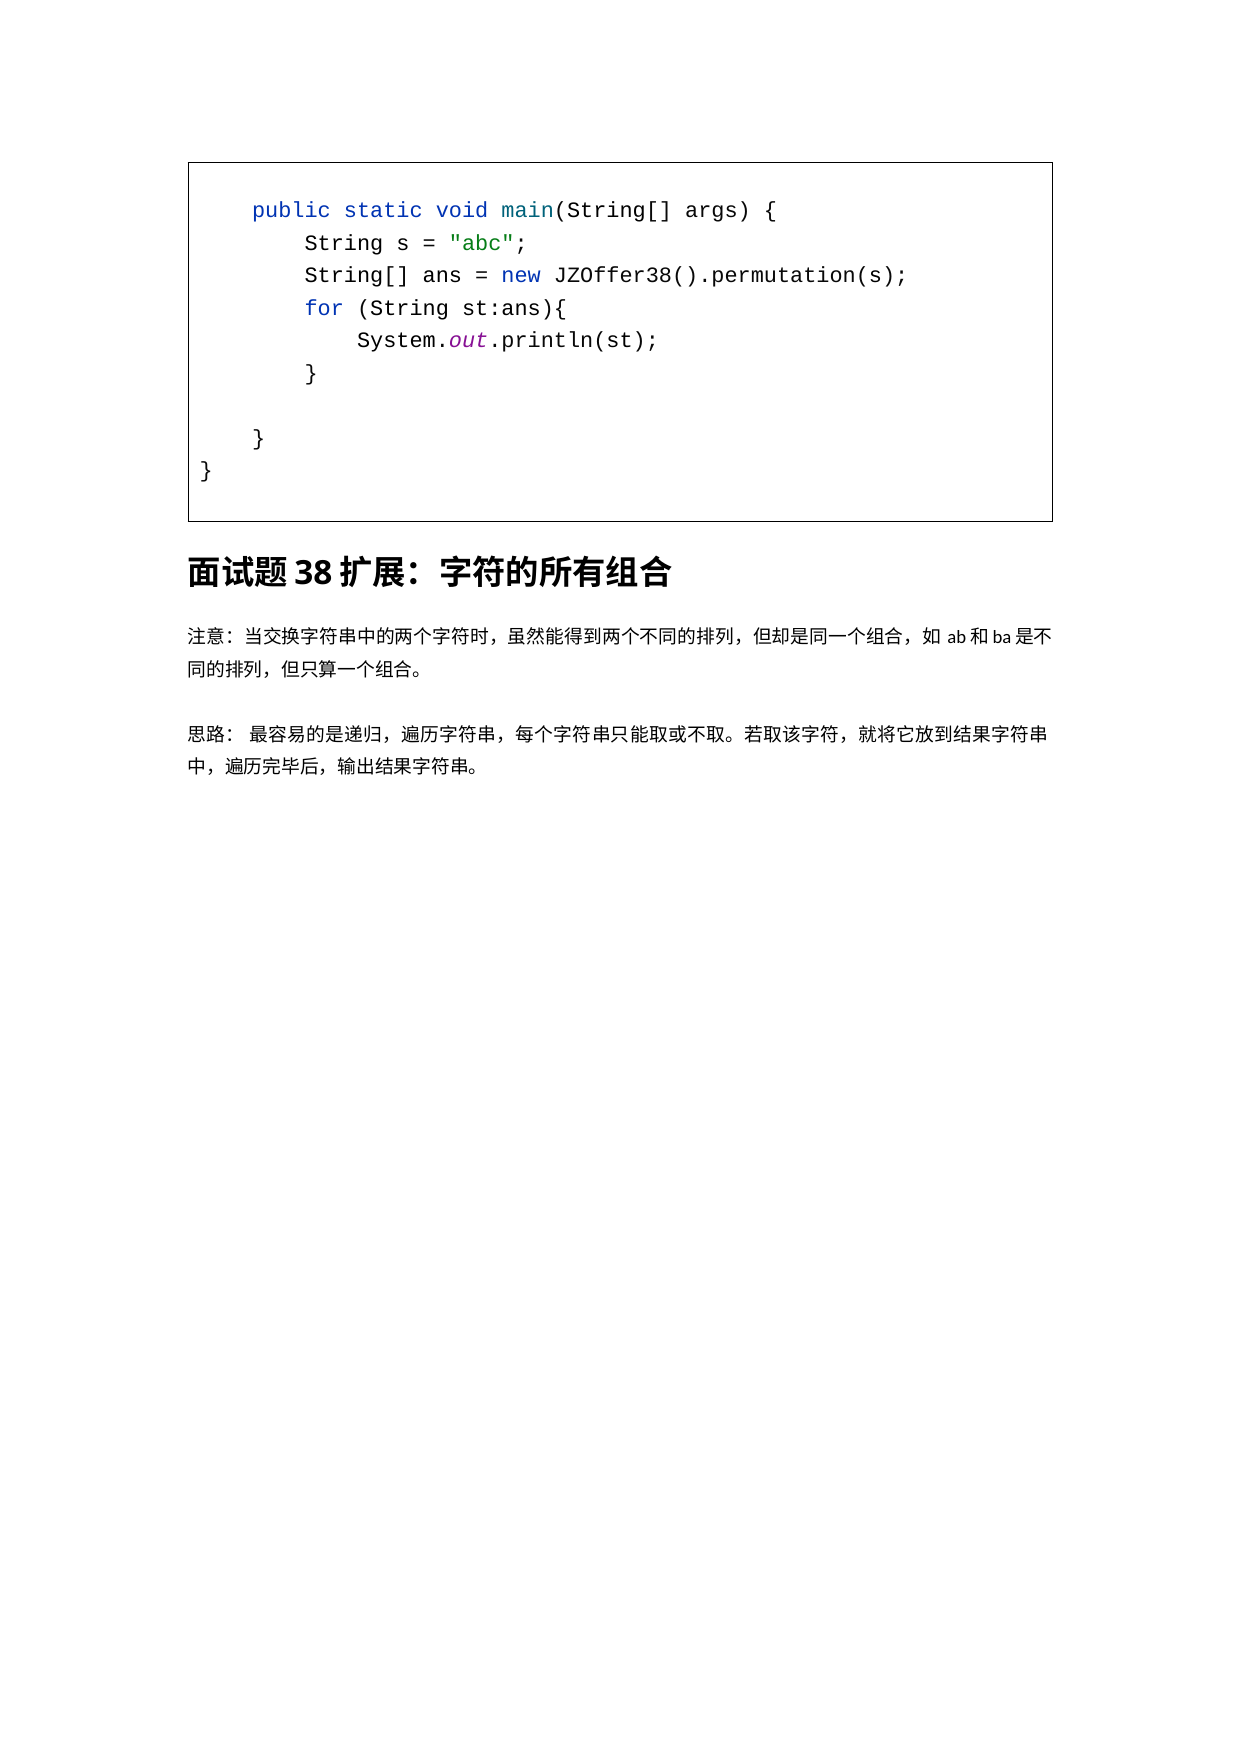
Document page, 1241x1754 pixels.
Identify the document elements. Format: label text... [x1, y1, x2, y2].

text 注意：当交换字符串中的两个字符时，虽然能得到两个不同的排列，但却是同一个组合，如ab和ba是不同的排列，但只算一个组合。 [187, 619, 1053, 684]
text 思路： 最容易的是递归，遍历字符串，每个字符串只能取或不取。若取该字符，就将它放到结果字符串中，遍历完毕后，输出结果字符串。 [187, 717, 1053, 782]
subtitle 面试题38扩展：字符的所有组合 [187, 538, 1053, 603]
